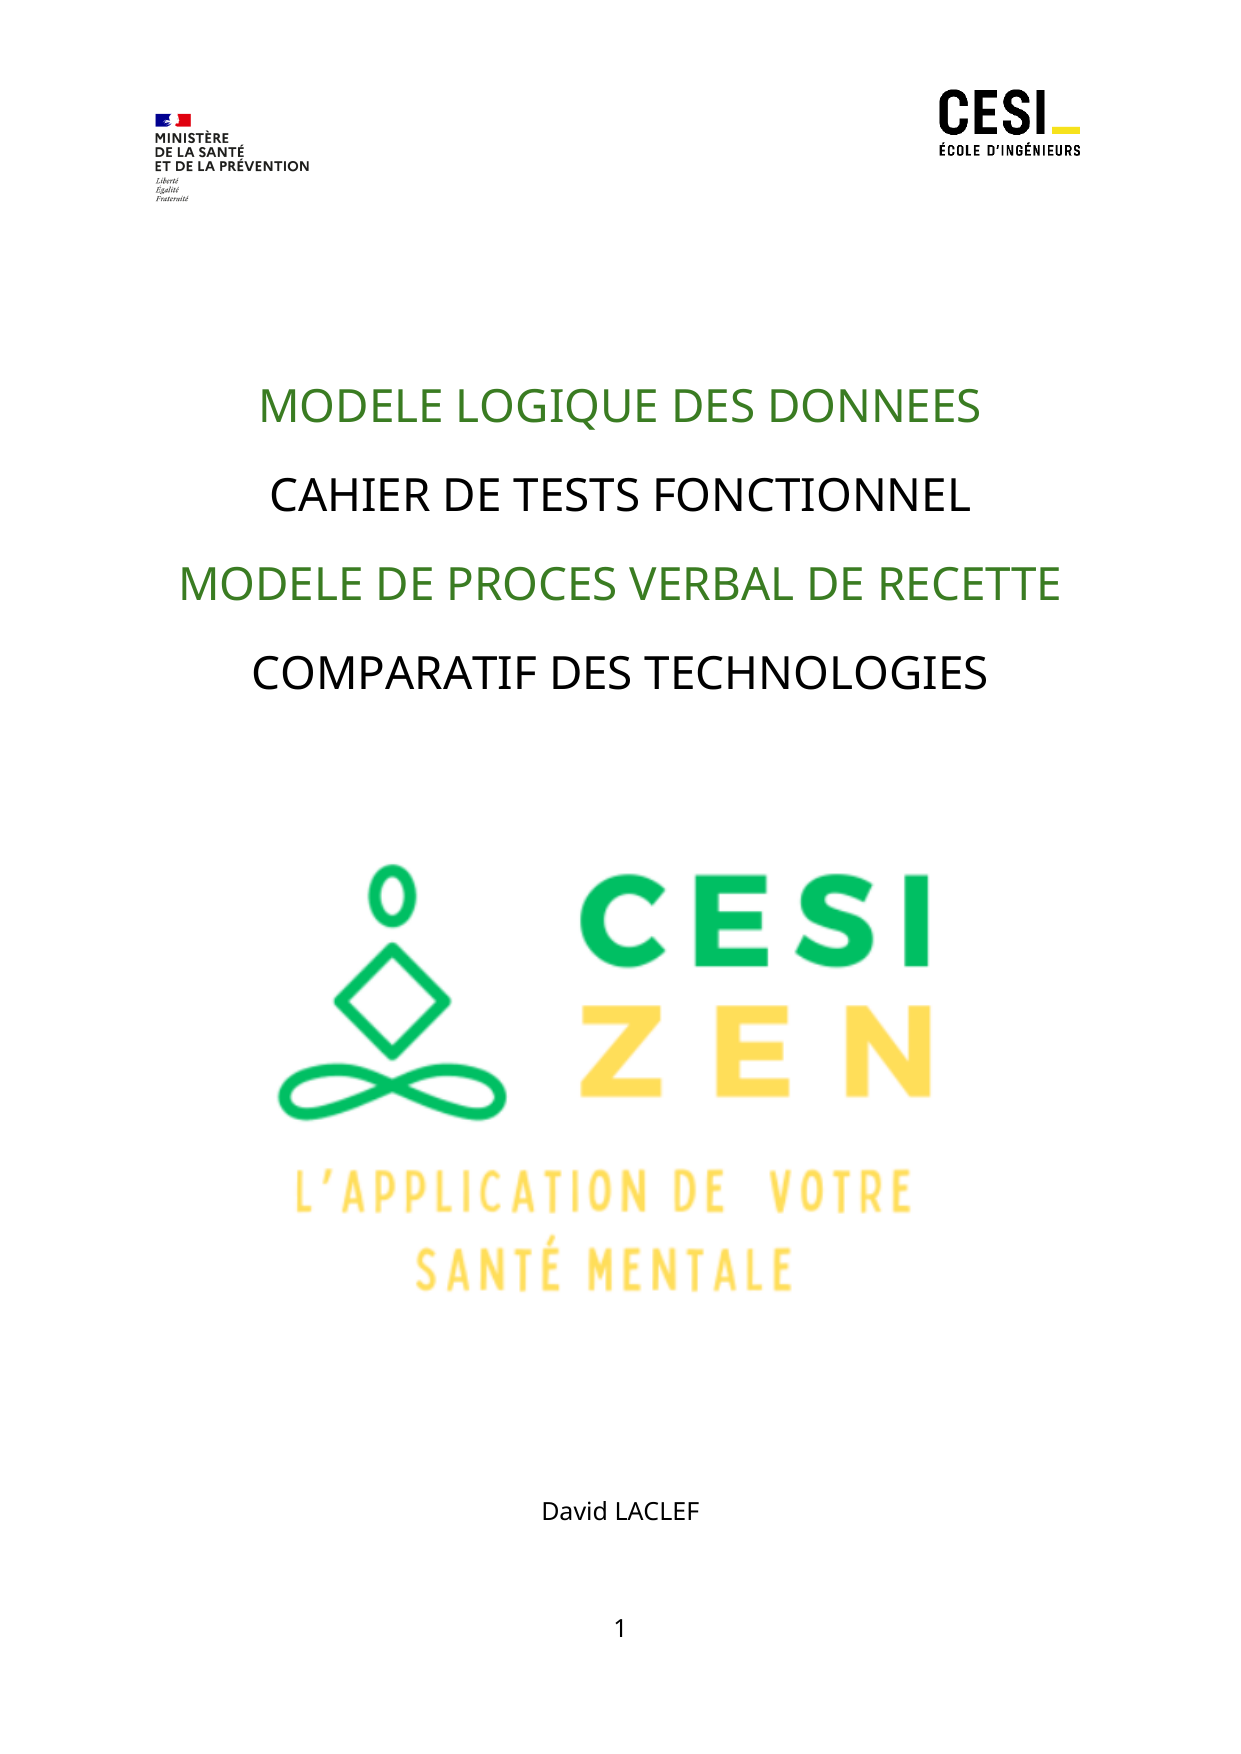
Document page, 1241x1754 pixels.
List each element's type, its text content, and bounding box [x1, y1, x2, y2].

picture [150, 75, 315, 241]
text MODELE DE PROCES VERBAL DE RECETTE [150, 551, 1090, 614]
text CAHIER DE TESTS FONCTIONNEL [150, 462, 1090, 525]
text COMPARATIF DES TECHNOLOGIES [150, 640, 1090, 703]
picture [929, 75, 1089, 169]
text MODELE LOGIQUE DES DONNEES [150, 373, 1090, 436]
picture [238, 841, 1003, 1333]
